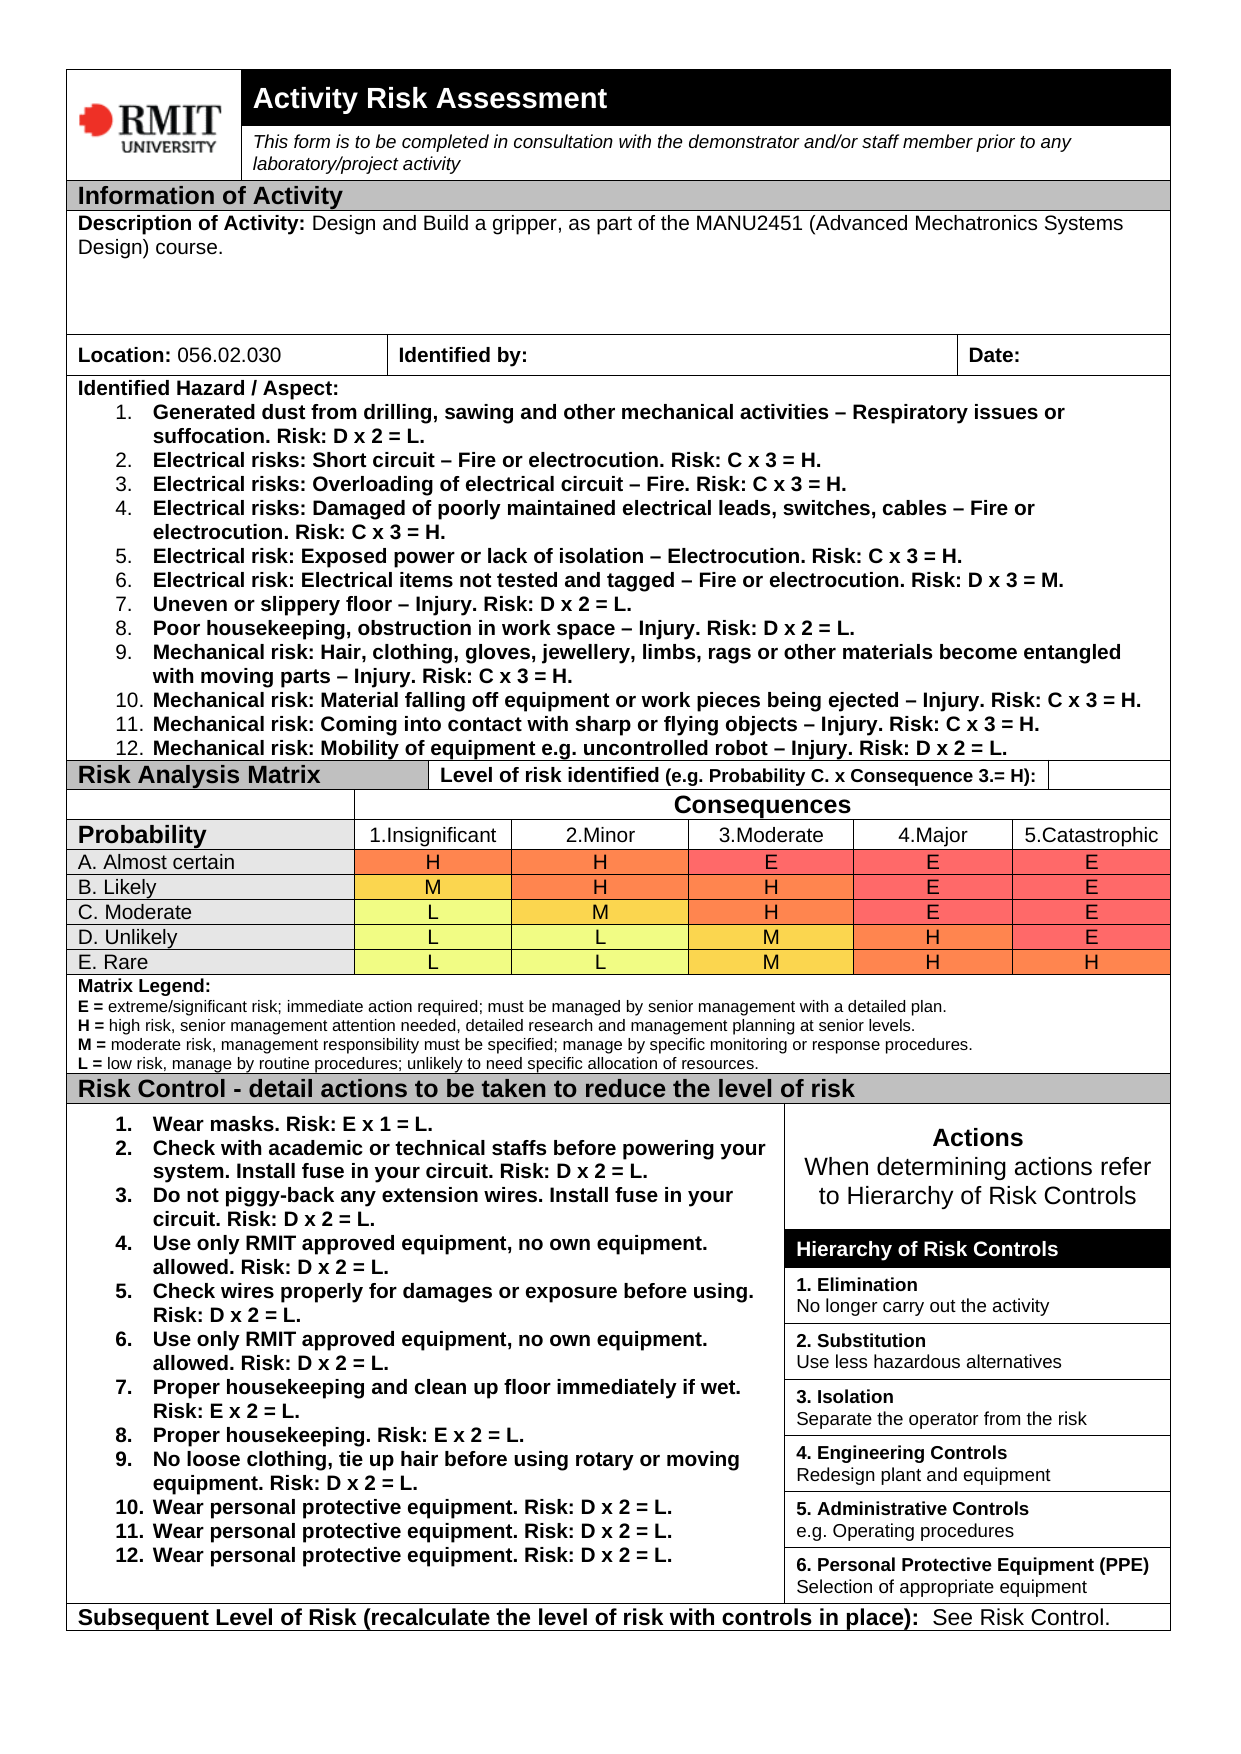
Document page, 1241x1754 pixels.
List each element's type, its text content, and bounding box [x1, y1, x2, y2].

table_cell H [689, 900, 853, 924]
table_cell L [355, 925, 511, 949]
table_cell M [355, 875, 511, 899]
table_cell 2.Minor [512, 820, 688, 849]
table_cell L [512, 950, 688, 974]
table_cell Description of Activity: Design and Build a gripper, as part of the MANU2451 (Advanced Mechatronics Systems Design) course. [67, 211, 1170, 334]
table_cell M [689, 950, 853, 974]
table_cell M [512, 900, 688, 924]
table_cell Identified Hazard / Aspect: Generated dust from drilling, sawing and other mechanical activities – Respiratory issues or suffocation. Risk: D x 2 = L. Electrical risks: Short circuit – Fire or electrocution. Risk: C x 3 = H. Electrical risks: Overloading of electrical circuit – Fire. Risk: C x 3 = H. Electrical risks: Damaged of poorly maintained electrical leads, switches, cables – Fire or electrocution. Risk: C x 3 = H. Electrical risk: Exposed power or lack of isolation – Electrocution. Risk: C x 3 = H. Electrical risk: Electrical items not tested and tagged – Fire or electrocution. Risk: D x 3 = M. Uneven or slippery floor – Injury. Risk: D x 2 = L. Poor housekeeping, obstruction in work space – Injury. Risk: D x 2 = L. Mechanical risk: Hair, clothing, gloves, jewellery, limbs, rags or other materials become entangled with moving parts – Injury. Risk: C x 3 = H. Mechanical risk: Material falling off equipment or work pieces being ejected – Injury. Risk: C x 3 = H. Mechanical risk: Coming into contact with sharp or flying objects – Injury. Risk: C x 3 = H. Mechanical risk: Mobility of equipment e.g. uncontrolled robot – Injury. Risk: D x 2 = L. [67, 376, 1170, 759]
table_header Activity Risk Assessment [242, 70, 1170, 125]
table_cell Probability [67, 820, 354, 849]
table_cell 6. Personal Protective Equipment (PPE) Selection of appropriate equipment [785, 1548, 1170, 1603]
table_header [67, 70, 241, 180]
table_cell Actions When determining actions refer to Hierarchy of Risk Controls [785, 1104, 1170, 1229]
table_cell 1. Elimination No longer carry out the activity [785, 1268, 1170, 1323]
table_cell E. Rare [67, 950, 354, 974]
table_cell Wear masks. Risk: E x 1 = L. Check with academic or technical staffs before powering your system. Install fuse in your circuit. Risk: D x 2 = L. Do not piggy-back any extension wires. Install fuse in your circuit. Risk: D x 2 = L. Use only RMIT approved equipment, no own equipment. allowed. Risk: D x 2 = L. Check wires properly for damages or exposure before using. Risk: D x 2 = L. Use only RMIT approved equipment, no own equipment. allowed. Risk: D x 2 = L. Proper housekeeping and clean up floor immediately if wet. Risk: E x 2 = L. Proper housekeeping. Risk: E x 2 = L. No loose clothing, tie up hair before using rotary or moving equipment. Risk: D x 2 = L. Wear personal protective equipment. Risk: D x 2 = L. Wear personal protective equipment. Risk: D x 2 = L. Wear personal protective equipment. Risk: D x 2 = L. [67, 1104, 784, 1603]
table_cell H [355, 850, 511, 874]
table_cell Hierarchy of Risk Controls [785, 1230, 1170, 1267]
table_cell E [1013, 900, 1170, 924]
table_cell E [854, 850, 1012, 874]
table_cell E [689, 850, 853, 874]
picture [77, 91, 239, 159]
table_cell H [512, 850, 688, 874]
table_cell 2. Substitution Use less hazardous alternatives [785, 1324, 1170, 1379]
table_cell Consequences [355, 790, 1170, 819]
table_cell B. Likely [67, 875, 354, 899]
table_cell M [689, 925, 853, 949]
table_cell Date: [958, 335, 1170, 375]
table_cell 5. Administrative Controls e.g. Operating procedures [785, 1492, 1170, 1547]
table_cell This form is to be completed in consultation with the demonstrator and/or staff member prior to any laboratory/project activity [242, 126, 1170, 180]
table_cell 4. Engineering Controls Redesign plant and equipment [785, 1436, 1170, 1491]
table_cell Location: 056.02.030 [67, 335, 387, 375]
table_cell E [1013, 875, 1170, 899]
table_cell Matrix Legend: E = extreme/significant risk; immediate action required; must be managed by senior management with a detailed plan. H = high risk, senior management attention needed, detailed research and management planning at senior levels. M = moderate risk, management responsibility must be specified; manage by specific monitoring or response procedures. L = low risk, manage by routine procedures; unlikely to need specific allocation of resources. [67, 975, 1170, 1073]
table_cell E [1013, 850, 1170, 874]
table_cell H [854, 950, 1012, 974]
table_cell H [1013, 950, 1170, 974]
table_cell 5.Catastrophic [1013, 820, 1170, 849]
table_cell H [512, 875, 688, 899]
table_cell Level of risk identified (e.g. Probability C. x Consequence 3.= H): [429, 761, 1048, 789]
table_cell 4.Major [854, 820, 1012, 849]
table_cell D. Unlikely [67, 925, 354, 949]
table_cell E [1013, 925, 1170, 949]
table_cell E [854, 900, 1012, 924]
table_cell L [512, 925, 688, 949]
table_cell Information of Activity [67, 181, 1170, 210]
table_cell E [854, 875, 1012, 899]
table_cell Risk Control - detail actions to be taken to reduce the level of risk [67, 1074, 1170, 1103]
table_cell 1.Insignificant [355, 820, 511, 849]
table_cell [1049, 761, 1170, 789]
table_cell 3.Moderate [689, 820, 853, 849]
table_cell 3. Isolation Separate the operator from the risk [785, 1380, 1170, 1435]
table_cell A. Almost certain [67, 850, 354, 874]
table_cell Risk Analysis Matrix [67, 761, 428, 789]
table_cell H [854, 925, 1012, 949]
table_cell Identified by: [388, 335, 957, 375]
table_cell L [355, 900, 511, 924]
table_cell [67, 790, 354, 819]
table_cell Subsequent Level of Risk (recalculate the level of risk with controls in place): See Risk Control. [67, 1604, 1170, 1630]
table_cell L [355, 950, 511, 974]
table_cell H [689, 875, 853, 899]
table_cell C. Moderate [67, 900, 354, 924]
